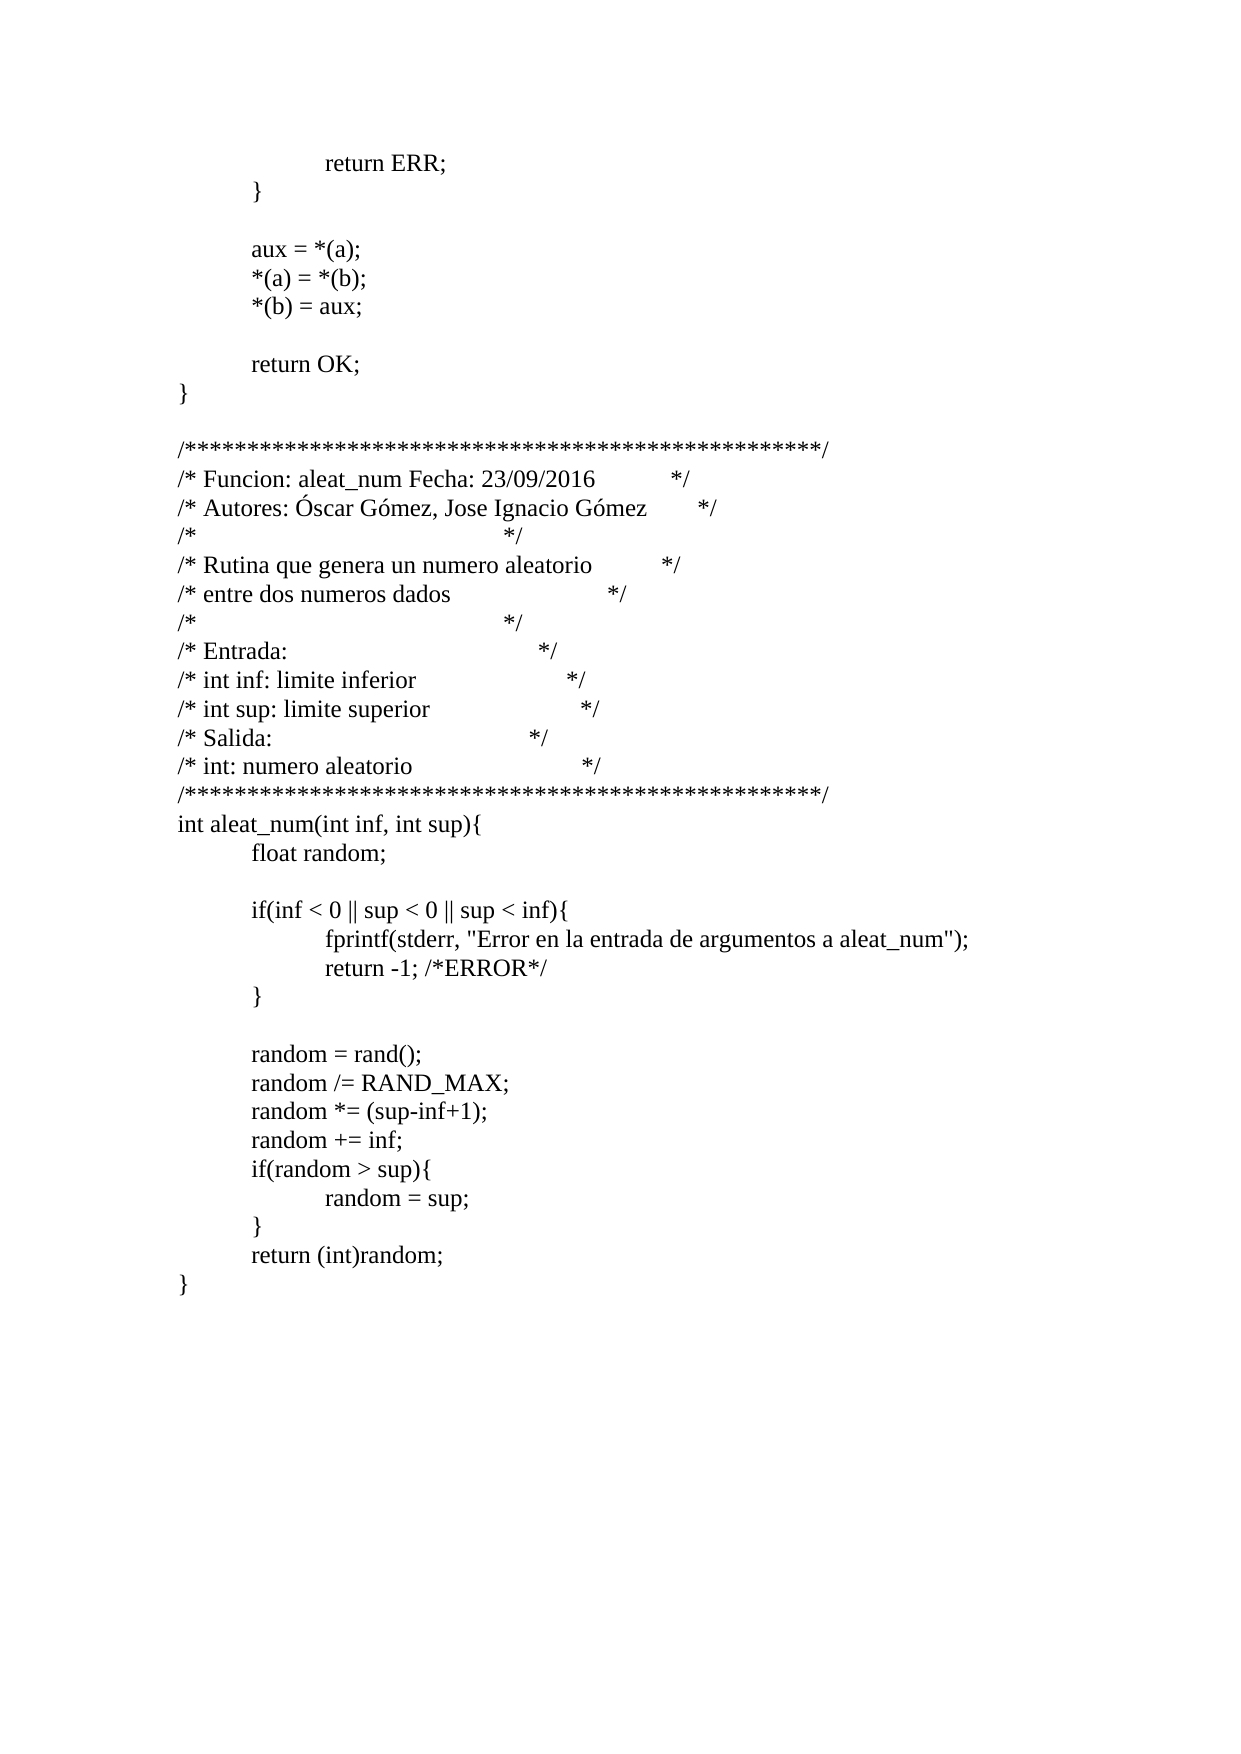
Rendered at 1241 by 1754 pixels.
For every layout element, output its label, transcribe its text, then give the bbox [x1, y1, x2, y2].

text aux = *(a); [177, 234, 1063, 263]
text } [177, 176, 1063, 205]
text random += inf; [177, 1125, 1063, 1154]
text } [177, 1211, 1063, 1240]
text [177, 435, 1063, 464]
text random /= RAND_MAX; [177, 1068, 1063, 1096]
text *(a) = *(b); [177, 263, 1063, 291]
text return -1; /*ERROR*/ [177, 953, 1063, 981]
text /* */ [177, 521, 1063, 550]
text /* Salida: */ [177, 723, 1063, 751]
text /* int inf: limite inferior */ [177, 665, 1063, 694]
text return OK; [177, 349, 1063, 378]
text if(random > sup){ [177, 1154, 1063, 1183]
text float random; [177, 838, 1063, 866]
text /* int sup: limite superior */ [177, 694, 1063, 723]
text /***************************************************/ [177, 780, 1063, 809]
text random *= (sup-inf+1); [177, 1096, 1063, 1125]
text } [177, 1269, 1063, 1298]
text /* */ [177, 608, 1063, 636]
text *(b) = aux; [177, 291, 1063, 320]
text return (int)random; [177, 1240, 1063, 1269]
text /* Entrada: */ [177, 636, 1063, 665]
text /* int: numero aleatorio */ [177, 751, 1063, 780]
text random = rand(); [177, 1039, 1063, 1068]
text if(inf < 0 || sup < 0 || sup < inf){ [177, 895, 1063, 924]
text /* Autores: Óscar Gómez, Jose Ignacio Gómez */ [177, 493, 1063, 521]
text /* entre dos numeros dados */ [177, 579, 1063, 608]
text random = sup; [177, 1183, 1063, 1211]
text /* Funcion: aleat_num Fecha: 23/09/2016 */ [177, 464, 1063, 493]
text /* Rutina que genera un numero aleatorio */ [177, 550, 1063, 579]
text fprintf(stderr, "Error en la entrada de argumentos a aleat_num"); [177, 924, 1063, 953]
text } [177, 378, 1063, 406]
text int aleat_num(int inf, int sup){ [177, 809, 1063, 838]
text } [177, 981, 1063, 1010]
text return ERR; [177, 148, 1063, 176]
